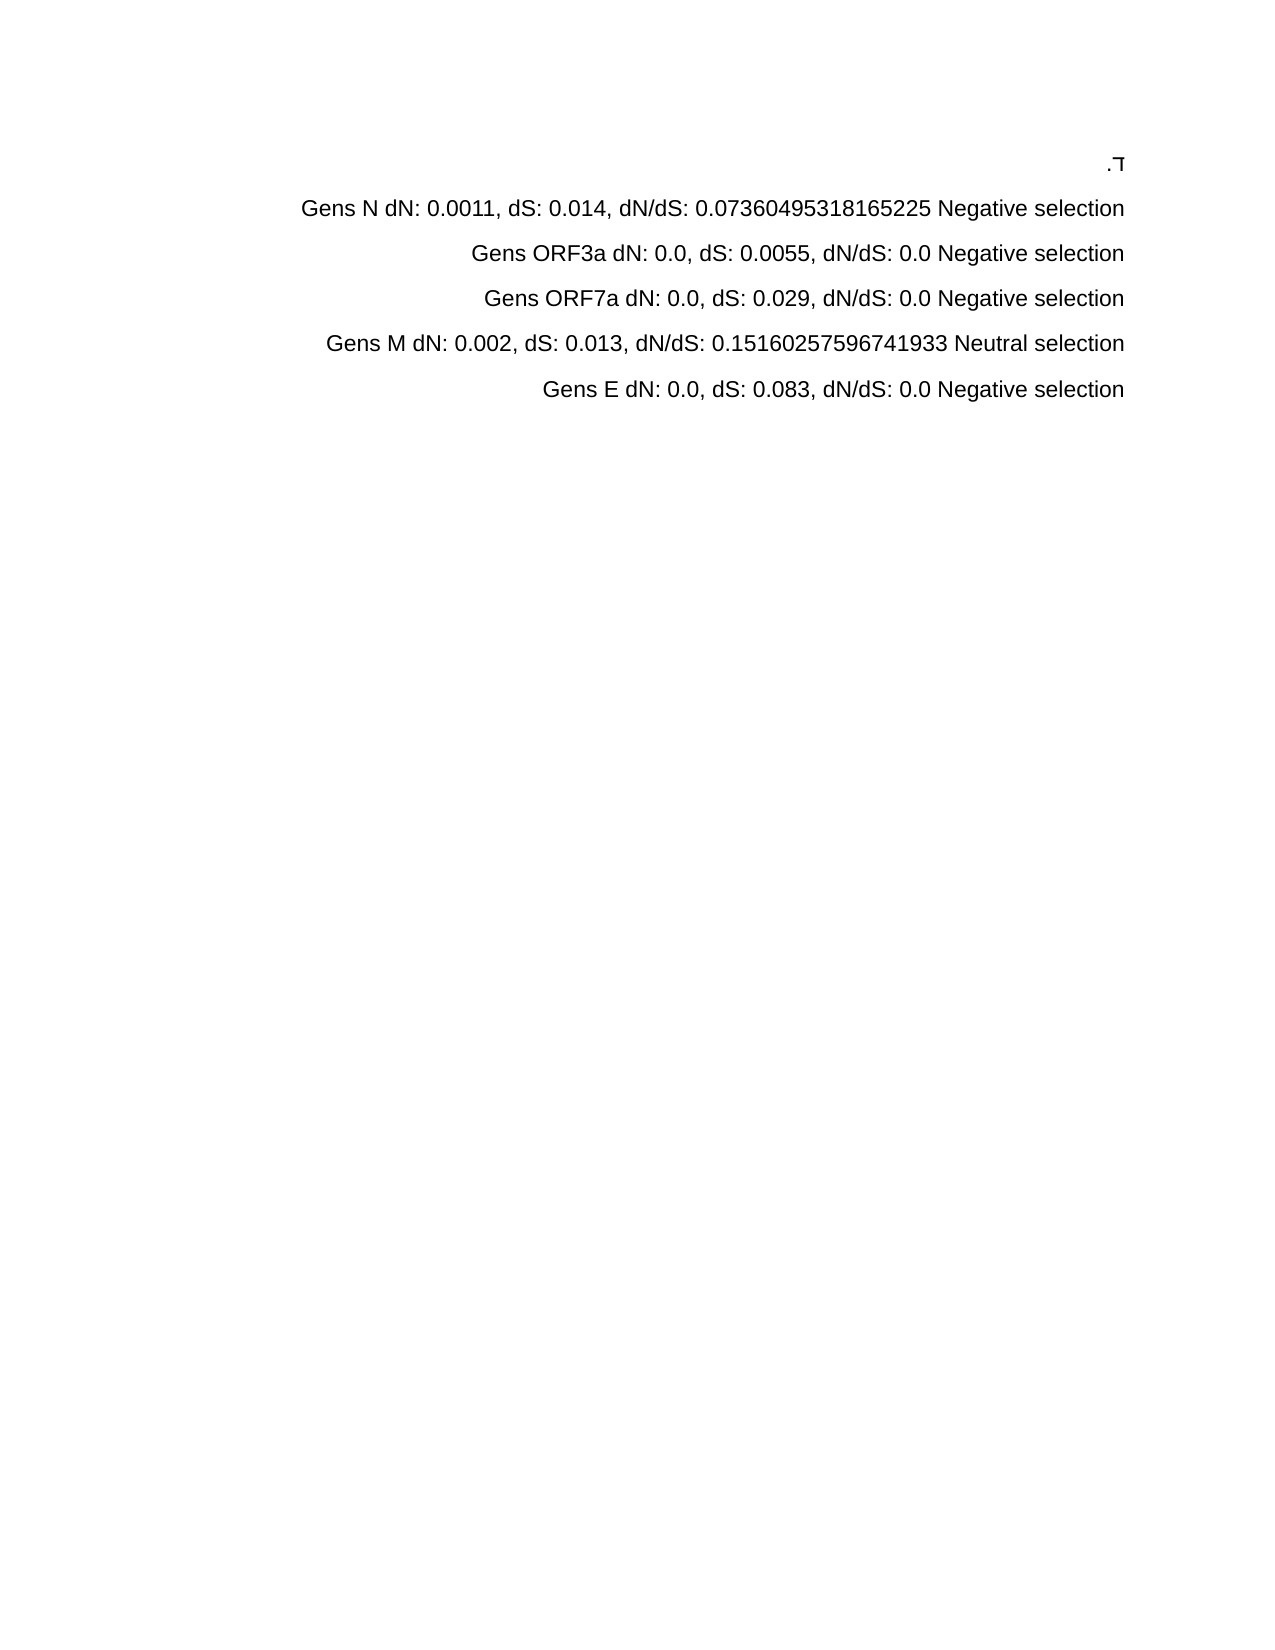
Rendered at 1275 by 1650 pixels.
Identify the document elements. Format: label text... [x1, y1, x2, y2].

text Gens ORF7a dN: 0.0, dS: 0.029, dN/dS: 0.0 Negative selection [150, 285, 1125, 312]
text Gens E dN: 0.0, dS: 0.083, dN/dS: 0.0 Negative selection [150, 376, 1125, 402]
text Gens ORF3a dN: 0.0, dS: 0.0055, dN/dS: 0.0 Negative selection [150, 240, 1125, 267]
text Gens M dN: 0.002, dS: 0.013, dN/dS: 0.15160257596741933 Neutral selection [150, 330, 1125, 357]
text Gens N dN: 0.0011, dS: 0.014, dN/dS: 0.07360495318165225 Negative selection [150, 195, 1125, 221]
text ד. [150, 150, 1125, 176]
